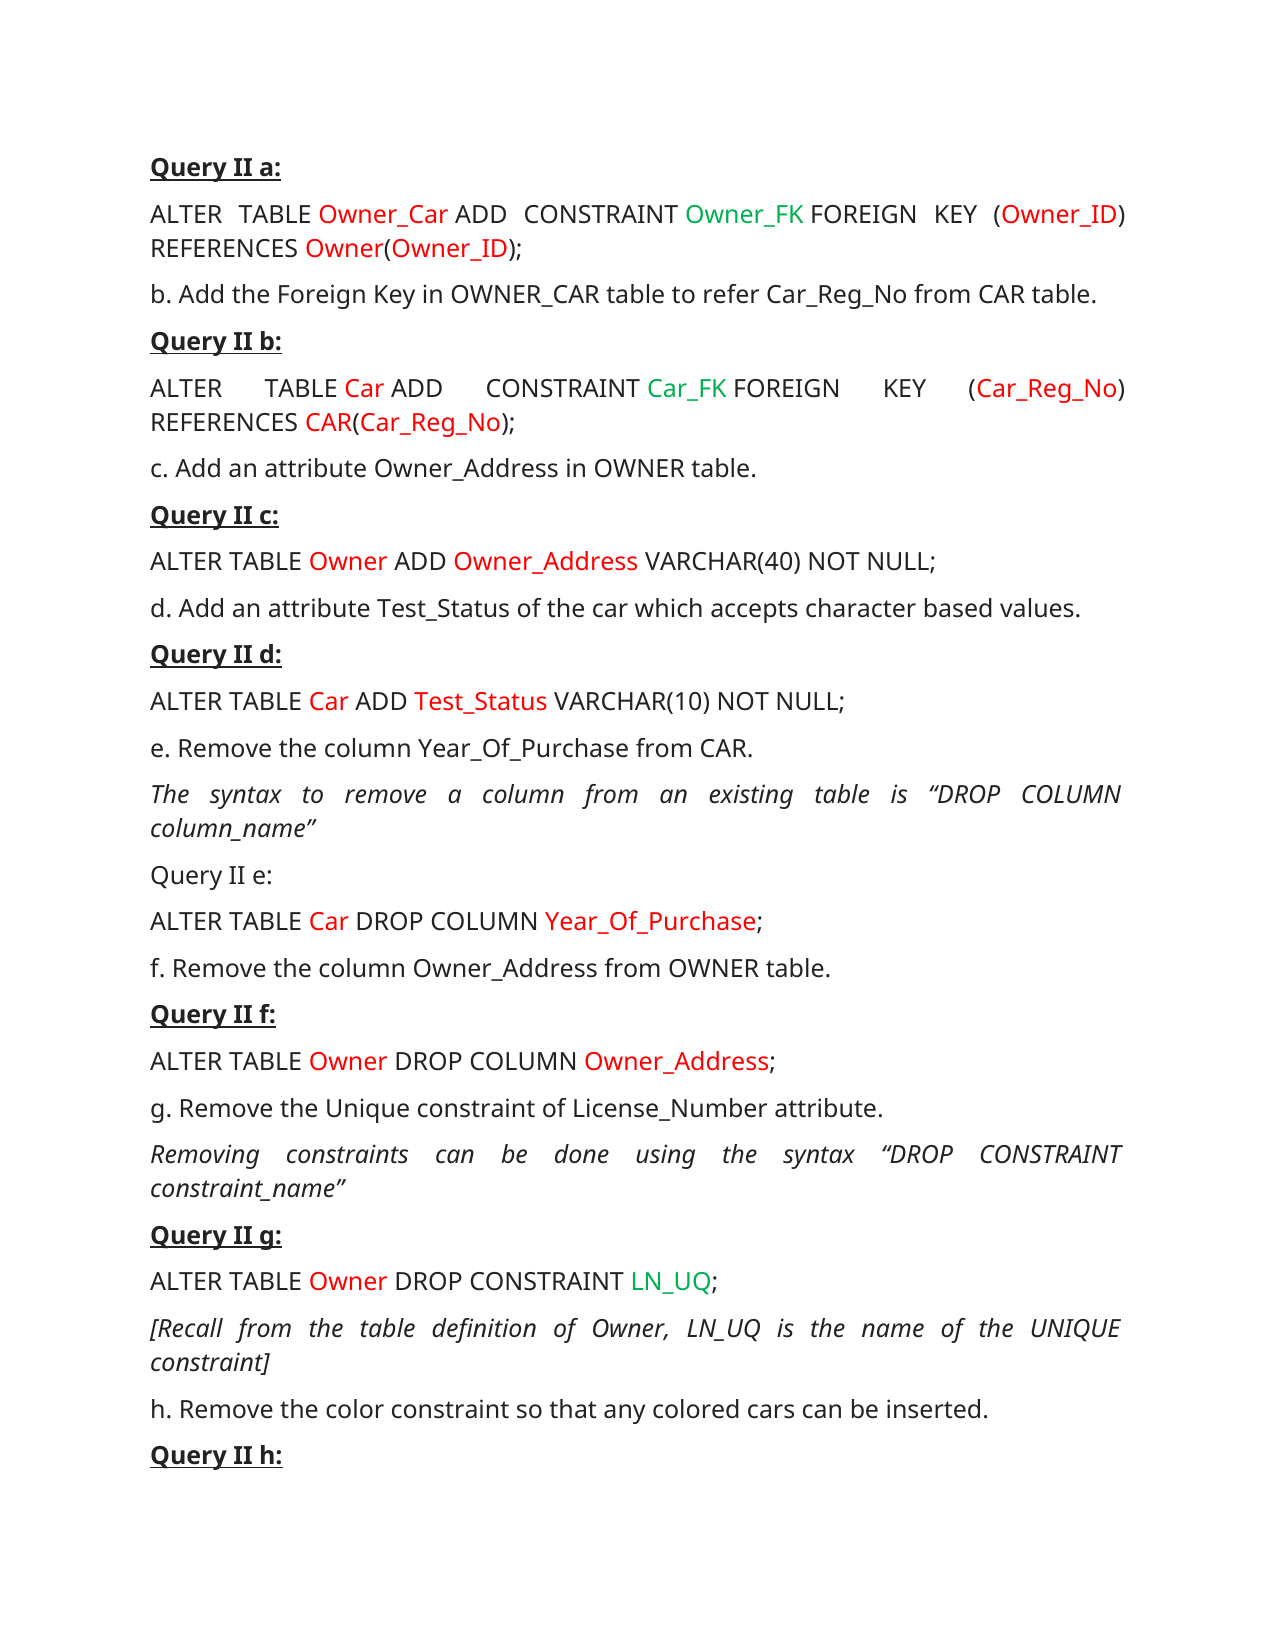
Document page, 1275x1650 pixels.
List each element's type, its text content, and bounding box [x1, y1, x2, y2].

text Query II b: [150, 324, 1125, 358]
text ALTER TABLE Car ADD Test_Status VARCHAR(10) NOT NULL; [150, 684, 1125, 718]
text c. Add an attribute Owner_Address in OWNER table. [150, 451, 1125, 485]
text b. Add the Foreign Key in OWNER_CAR table to refer Car_Reg_No from CAR table. [150, 277, 1125, 311]
text ALTER TABLE Owner DROP CONSTRAINT LN_UQ; [150, 1264, 1125, 1298]
text Query II c: [150, 497, 1125, 532]
text Query II e: [150, 857, 1125, 892]
text Query II h: [150, 1438, 1125, 1472]
text e. Remove the column Year_Of_Purchase from CAR. [150, 730, 1125, 764]
text Query II f: [150, 997, 1125, 1031]
text ALTER TABLE Owner ADD Owner_Address VARCHAR(40) NOT NULL; [150, 544, 1125, 578]
text Query II d: [150, 637, 1125, 671]
text ALTER TABLE Owner DROP COLUMN Owner_Address; [150, 1044, 1125, 1078]
text h. Remove the color constraint so that any colored cars can be inserted. [150, 1391, 1125, 1425]
text f. Remove the column Owner_Address from OWNER table. [150, 951, 1125, 985]
text ALTER TABLE Car DROP COLUMN Year_Of_Purchase; [150, 904, 1125, 938]
text The syntax to remove a column from an existing table is “DROP COLUMN column_name” [150, 777, 1125, 845]
text Removing constraints can be done using the syntax “DROP CONSTRAINT constraint_name” [150, 1137, 1125, 1205]
text [Recall from the table definition of Owner, LN_UQ is the name of the UNIQUE constraint] [150, 1311, 1125, 1379]
text g. Remove the Unique constraint of License_Number attribute. [150, 1090, 1125, 1124]
text Query II g: [150, 1217, 1125, 1252]
text ALTER TABLE Owner_Car ADD CONSTRAINT Owner_FK FOREIGN KEY (Owner_ID) REFERENCES Owner(Owner_ID); [150, 197, 1125, 265]
text d. Add an attribute Test_Status of the car which accepts character based values. [150, 591, 1125, 625]
text ALTER TABLE Car ADD CONSTRAINT Car_FK FOREIGN KEY (Car_Reg_No) REFERENCES CAR(Car_Reg_No); [150, 370, 1125, 438]
text Query II a: [150, 150, 1125, 184]
